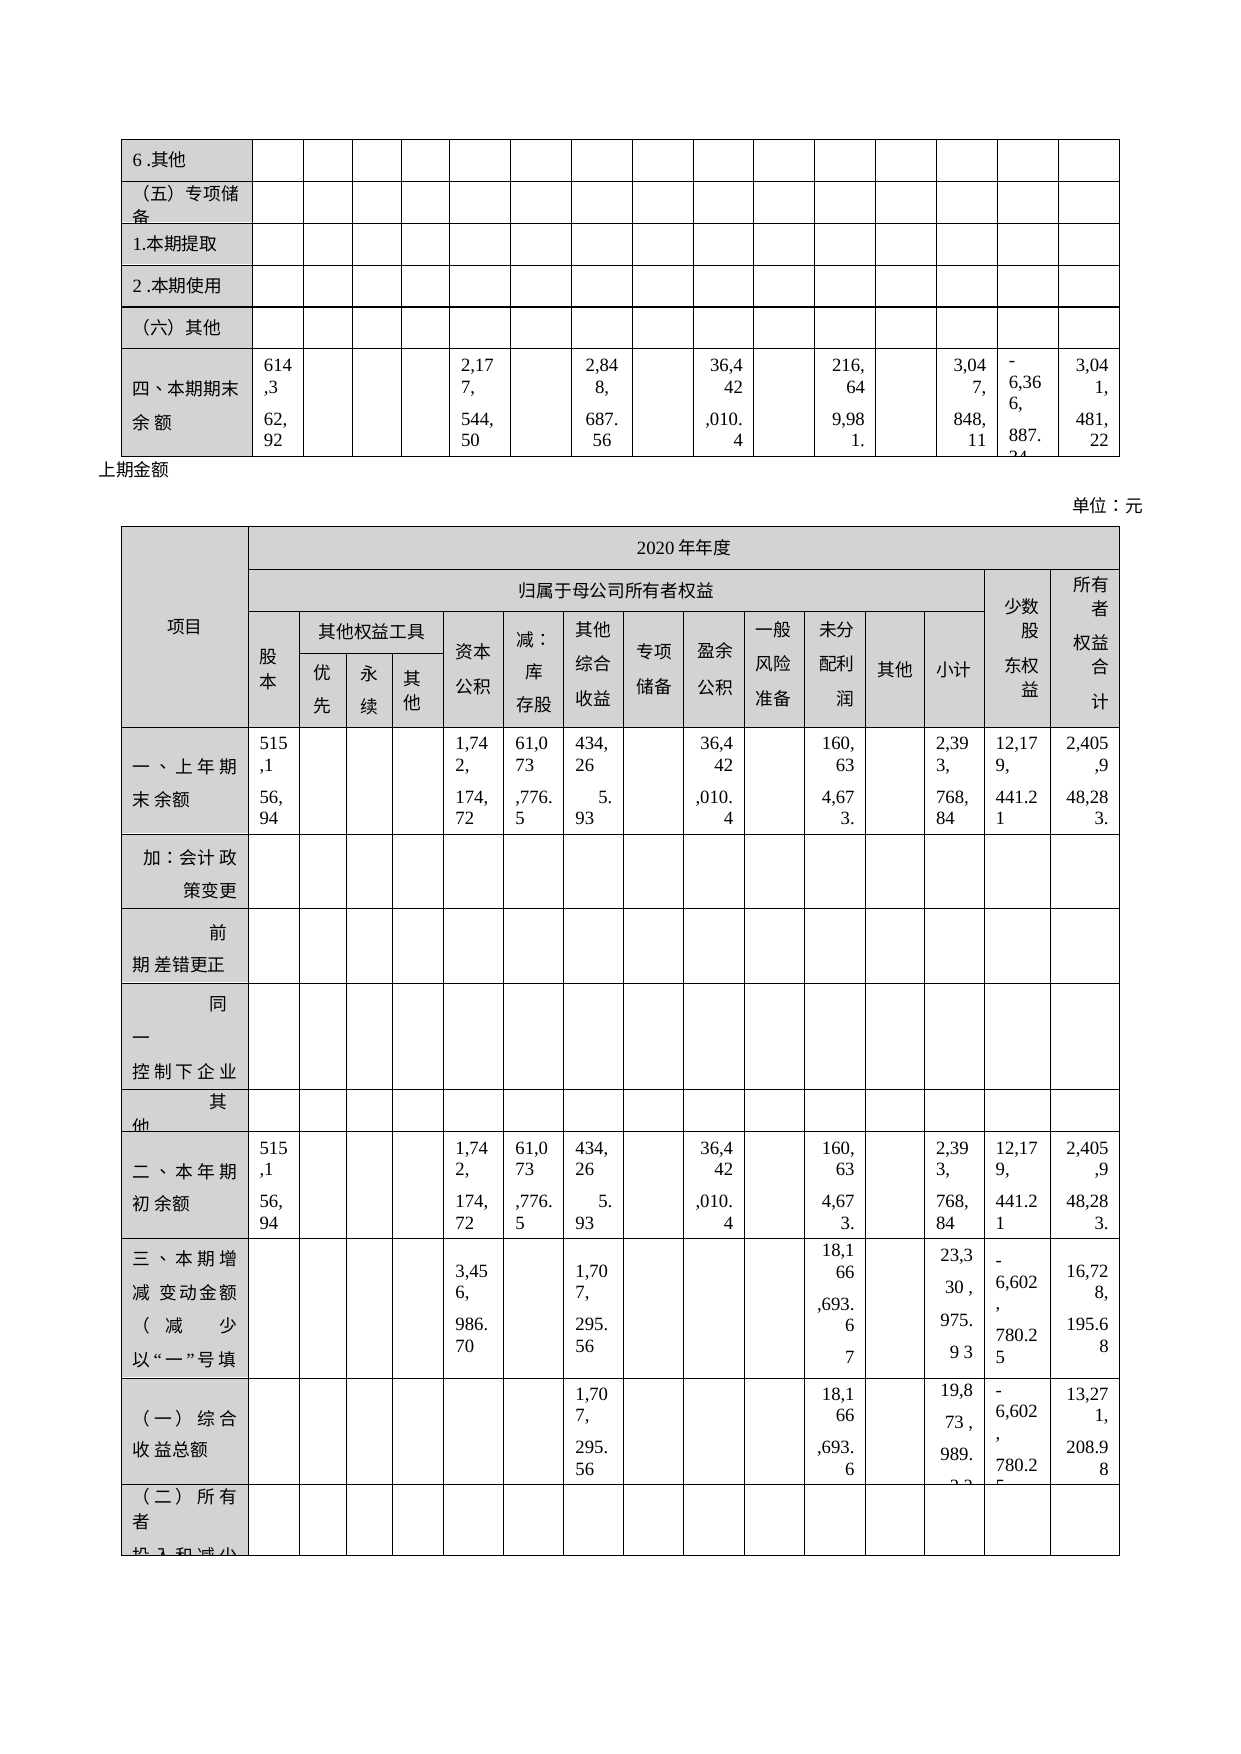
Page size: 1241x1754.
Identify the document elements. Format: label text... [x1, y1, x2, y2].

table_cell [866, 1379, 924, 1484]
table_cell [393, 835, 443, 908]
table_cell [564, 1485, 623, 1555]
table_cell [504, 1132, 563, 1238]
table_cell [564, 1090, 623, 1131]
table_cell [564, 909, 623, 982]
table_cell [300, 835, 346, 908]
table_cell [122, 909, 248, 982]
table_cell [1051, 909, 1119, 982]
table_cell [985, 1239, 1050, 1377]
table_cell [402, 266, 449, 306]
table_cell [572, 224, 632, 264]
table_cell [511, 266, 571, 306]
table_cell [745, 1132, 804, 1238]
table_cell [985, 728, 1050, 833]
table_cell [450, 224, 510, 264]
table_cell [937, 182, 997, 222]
text 上期金额 [98, 457, 1143, 481]
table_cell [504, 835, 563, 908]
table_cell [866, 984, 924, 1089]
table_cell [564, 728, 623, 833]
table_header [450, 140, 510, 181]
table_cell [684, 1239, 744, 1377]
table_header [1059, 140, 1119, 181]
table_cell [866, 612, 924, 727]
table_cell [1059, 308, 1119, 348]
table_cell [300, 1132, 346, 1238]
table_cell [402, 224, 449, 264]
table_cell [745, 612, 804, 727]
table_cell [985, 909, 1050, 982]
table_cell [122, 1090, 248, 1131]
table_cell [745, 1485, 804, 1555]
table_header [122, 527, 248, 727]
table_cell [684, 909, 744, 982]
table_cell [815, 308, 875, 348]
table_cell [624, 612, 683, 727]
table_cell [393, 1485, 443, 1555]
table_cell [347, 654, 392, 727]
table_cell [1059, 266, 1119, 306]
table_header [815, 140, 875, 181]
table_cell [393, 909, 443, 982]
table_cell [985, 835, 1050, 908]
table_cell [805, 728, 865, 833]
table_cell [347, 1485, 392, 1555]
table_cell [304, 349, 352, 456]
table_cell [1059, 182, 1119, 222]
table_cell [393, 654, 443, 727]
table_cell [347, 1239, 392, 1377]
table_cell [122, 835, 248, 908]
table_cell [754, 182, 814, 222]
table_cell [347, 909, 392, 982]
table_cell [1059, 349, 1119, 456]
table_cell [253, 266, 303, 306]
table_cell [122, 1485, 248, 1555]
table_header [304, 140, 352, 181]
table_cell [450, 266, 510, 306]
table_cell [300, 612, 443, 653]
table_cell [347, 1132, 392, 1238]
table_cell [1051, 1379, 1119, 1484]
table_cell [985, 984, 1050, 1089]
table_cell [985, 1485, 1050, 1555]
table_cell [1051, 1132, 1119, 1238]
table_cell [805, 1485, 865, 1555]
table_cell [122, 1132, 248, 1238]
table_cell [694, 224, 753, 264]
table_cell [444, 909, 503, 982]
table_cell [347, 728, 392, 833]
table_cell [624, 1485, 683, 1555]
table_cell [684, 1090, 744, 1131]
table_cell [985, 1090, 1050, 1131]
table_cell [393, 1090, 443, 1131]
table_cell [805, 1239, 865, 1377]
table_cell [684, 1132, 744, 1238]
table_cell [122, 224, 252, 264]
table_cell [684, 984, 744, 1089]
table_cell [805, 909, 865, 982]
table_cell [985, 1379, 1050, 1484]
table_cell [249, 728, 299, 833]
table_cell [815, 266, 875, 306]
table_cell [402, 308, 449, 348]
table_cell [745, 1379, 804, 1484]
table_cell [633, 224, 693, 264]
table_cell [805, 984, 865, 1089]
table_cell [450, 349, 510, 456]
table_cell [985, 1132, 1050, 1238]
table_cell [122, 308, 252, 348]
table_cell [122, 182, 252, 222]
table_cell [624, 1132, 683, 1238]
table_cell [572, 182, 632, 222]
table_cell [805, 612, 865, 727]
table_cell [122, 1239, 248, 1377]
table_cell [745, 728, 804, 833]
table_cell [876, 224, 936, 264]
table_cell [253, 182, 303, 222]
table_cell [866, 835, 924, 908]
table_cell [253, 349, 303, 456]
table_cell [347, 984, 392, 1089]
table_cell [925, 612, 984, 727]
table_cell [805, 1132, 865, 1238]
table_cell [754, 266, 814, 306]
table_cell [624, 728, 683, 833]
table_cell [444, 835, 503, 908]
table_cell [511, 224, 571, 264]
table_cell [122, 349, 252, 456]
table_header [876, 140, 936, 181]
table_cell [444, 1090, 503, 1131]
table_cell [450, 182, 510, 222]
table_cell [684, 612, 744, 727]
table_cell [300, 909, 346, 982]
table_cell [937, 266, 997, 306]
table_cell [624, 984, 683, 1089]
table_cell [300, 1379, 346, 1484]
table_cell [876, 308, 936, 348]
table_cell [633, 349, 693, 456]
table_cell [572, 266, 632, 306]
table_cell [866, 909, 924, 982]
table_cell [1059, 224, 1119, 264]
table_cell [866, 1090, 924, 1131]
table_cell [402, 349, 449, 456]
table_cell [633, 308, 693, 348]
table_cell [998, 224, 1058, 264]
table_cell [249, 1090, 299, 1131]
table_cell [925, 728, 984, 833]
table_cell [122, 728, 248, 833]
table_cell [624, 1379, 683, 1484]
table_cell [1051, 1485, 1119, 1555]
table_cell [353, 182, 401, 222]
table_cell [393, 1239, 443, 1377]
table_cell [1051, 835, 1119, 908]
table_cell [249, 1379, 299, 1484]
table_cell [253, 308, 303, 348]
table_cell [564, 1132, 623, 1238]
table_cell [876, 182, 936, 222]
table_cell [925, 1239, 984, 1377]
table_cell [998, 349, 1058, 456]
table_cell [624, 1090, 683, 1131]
text 单位：元 [98, 494, 1143, 518]
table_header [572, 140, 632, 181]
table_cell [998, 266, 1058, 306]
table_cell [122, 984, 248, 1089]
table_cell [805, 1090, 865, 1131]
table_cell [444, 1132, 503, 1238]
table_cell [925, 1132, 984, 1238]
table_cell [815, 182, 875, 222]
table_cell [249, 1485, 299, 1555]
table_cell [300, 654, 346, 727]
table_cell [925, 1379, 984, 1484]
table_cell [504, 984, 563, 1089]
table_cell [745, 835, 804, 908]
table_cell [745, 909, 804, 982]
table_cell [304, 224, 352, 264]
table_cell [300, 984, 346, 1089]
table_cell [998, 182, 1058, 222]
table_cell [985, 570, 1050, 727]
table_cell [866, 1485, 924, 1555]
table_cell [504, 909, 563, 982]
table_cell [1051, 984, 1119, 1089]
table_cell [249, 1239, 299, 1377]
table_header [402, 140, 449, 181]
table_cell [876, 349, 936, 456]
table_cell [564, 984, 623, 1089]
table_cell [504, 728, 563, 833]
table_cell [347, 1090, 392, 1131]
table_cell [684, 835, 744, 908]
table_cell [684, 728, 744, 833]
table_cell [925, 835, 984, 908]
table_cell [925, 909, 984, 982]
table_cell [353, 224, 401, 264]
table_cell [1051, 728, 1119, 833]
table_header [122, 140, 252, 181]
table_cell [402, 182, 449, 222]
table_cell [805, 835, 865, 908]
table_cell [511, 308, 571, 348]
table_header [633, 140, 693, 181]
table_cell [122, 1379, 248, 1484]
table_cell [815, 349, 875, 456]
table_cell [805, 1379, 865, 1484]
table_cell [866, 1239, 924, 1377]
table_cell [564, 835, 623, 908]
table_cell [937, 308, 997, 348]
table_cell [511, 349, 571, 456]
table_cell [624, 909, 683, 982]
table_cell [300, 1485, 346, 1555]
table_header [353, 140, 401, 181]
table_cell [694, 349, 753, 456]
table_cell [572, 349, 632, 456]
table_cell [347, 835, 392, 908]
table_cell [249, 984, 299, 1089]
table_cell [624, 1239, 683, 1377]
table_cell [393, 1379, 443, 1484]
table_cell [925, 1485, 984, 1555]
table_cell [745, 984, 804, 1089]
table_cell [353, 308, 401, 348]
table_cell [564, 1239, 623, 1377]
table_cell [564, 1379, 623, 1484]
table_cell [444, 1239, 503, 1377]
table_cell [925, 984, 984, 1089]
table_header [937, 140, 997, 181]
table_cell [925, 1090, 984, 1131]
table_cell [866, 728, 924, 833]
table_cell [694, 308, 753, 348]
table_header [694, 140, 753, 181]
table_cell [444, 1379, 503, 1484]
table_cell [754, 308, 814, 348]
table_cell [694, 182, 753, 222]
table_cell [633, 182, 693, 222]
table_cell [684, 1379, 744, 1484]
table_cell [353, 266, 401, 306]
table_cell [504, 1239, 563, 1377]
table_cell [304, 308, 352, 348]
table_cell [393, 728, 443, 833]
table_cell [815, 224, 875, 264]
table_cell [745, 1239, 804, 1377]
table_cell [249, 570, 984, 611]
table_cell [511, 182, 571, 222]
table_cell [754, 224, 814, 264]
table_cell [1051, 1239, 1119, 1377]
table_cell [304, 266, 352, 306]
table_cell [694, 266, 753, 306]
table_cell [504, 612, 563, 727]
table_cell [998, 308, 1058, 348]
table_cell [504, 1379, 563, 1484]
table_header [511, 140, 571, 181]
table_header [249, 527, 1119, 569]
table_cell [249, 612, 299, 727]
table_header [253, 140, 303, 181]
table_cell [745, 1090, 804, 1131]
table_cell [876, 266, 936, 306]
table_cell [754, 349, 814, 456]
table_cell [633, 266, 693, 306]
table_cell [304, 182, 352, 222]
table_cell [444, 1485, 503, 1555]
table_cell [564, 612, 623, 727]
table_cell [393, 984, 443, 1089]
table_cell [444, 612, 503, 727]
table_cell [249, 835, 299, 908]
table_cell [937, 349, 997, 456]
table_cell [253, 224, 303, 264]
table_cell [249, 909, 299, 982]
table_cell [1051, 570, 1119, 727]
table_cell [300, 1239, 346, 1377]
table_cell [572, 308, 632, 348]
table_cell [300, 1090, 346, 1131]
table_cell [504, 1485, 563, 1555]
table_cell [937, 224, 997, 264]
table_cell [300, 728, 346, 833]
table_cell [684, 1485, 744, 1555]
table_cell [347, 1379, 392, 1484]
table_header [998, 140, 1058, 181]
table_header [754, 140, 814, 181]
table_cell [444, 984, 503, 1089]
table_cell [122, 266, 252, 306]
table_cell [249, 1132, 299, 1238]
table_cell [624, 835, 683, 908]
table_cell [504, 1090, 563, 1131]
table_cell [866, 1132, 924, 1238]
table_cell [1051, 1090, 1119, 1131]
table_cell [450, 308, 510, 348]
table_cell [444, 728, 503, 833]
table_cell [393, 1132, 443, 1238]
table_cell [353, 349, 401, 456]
